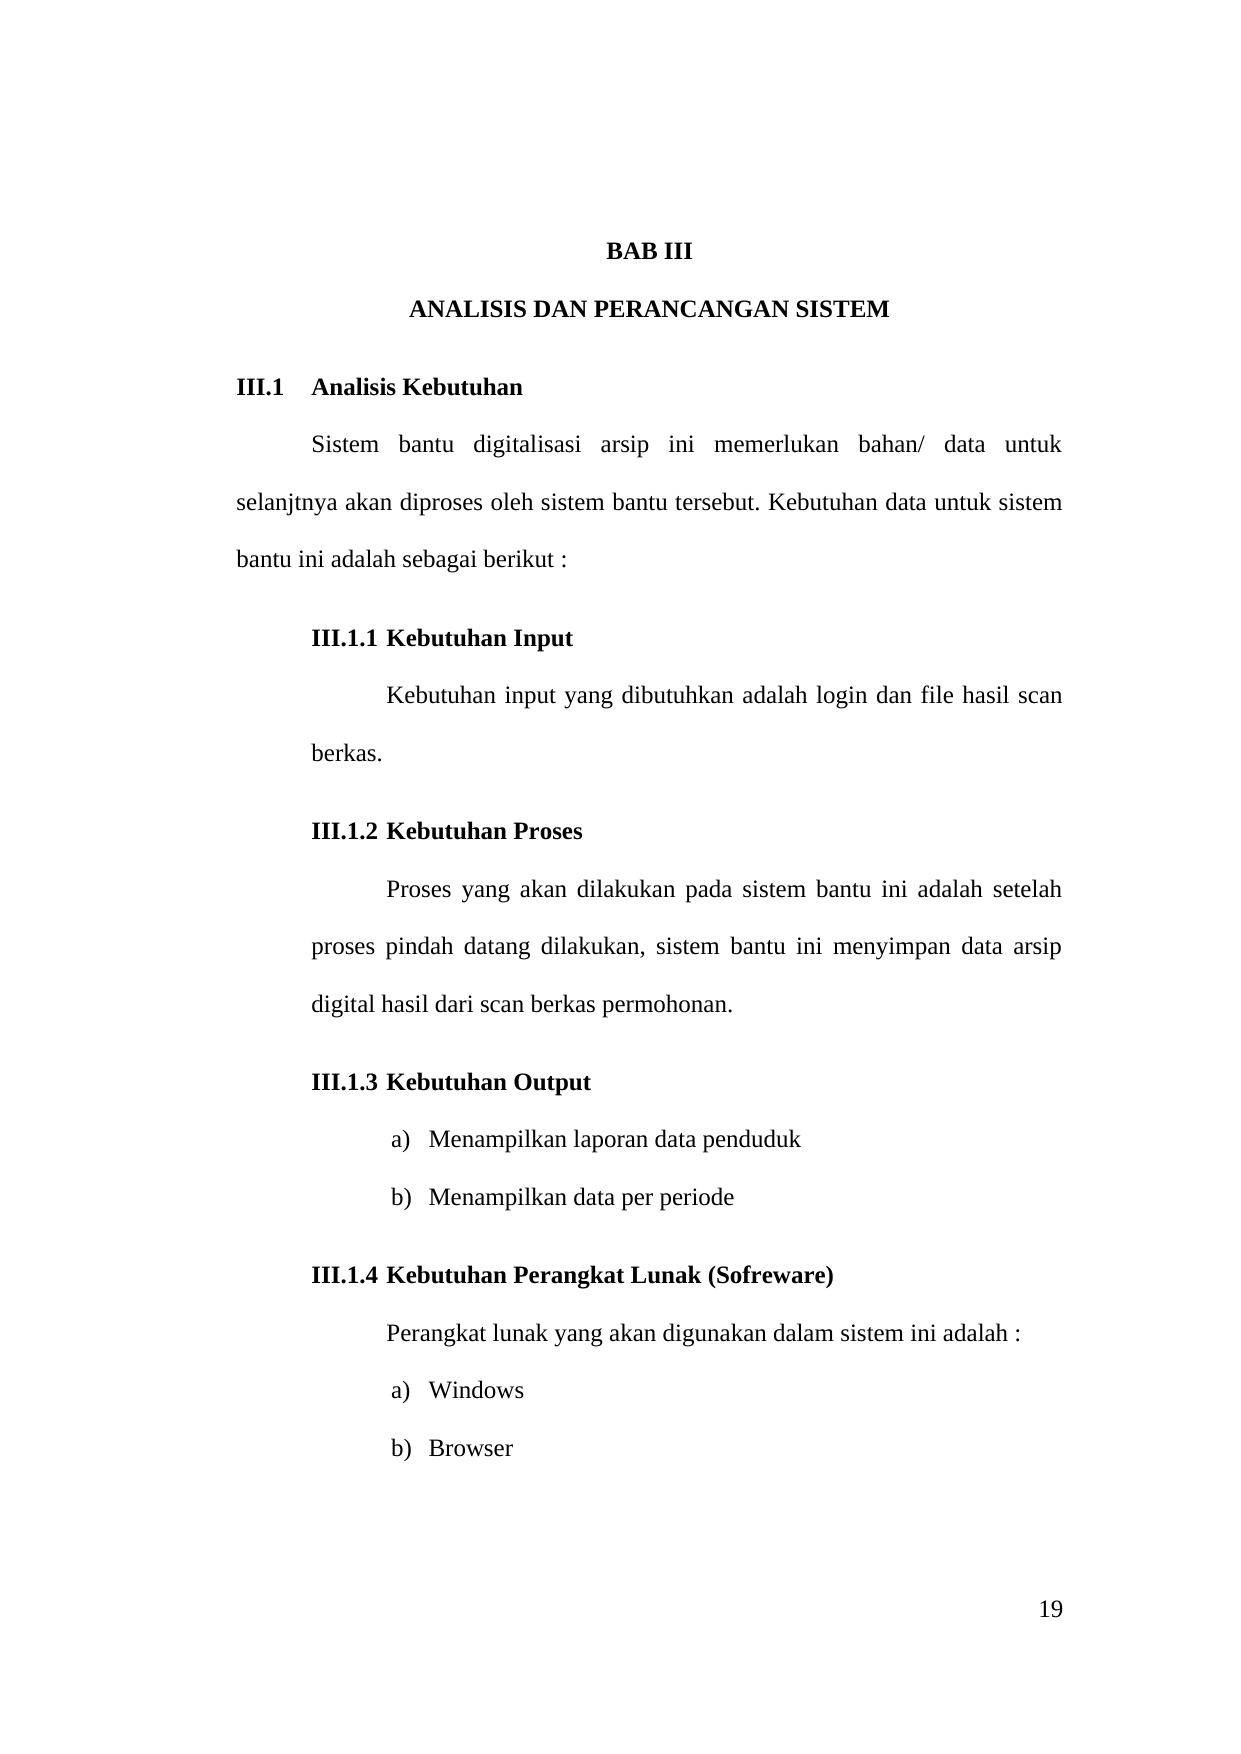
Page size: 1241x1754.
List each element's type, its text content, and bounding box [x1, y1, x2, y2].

subtitle Kebutuhan Perangkat Lunak (Sofreware) [311, 1260, 1063, 1289]
text Kebutuhan input yang dibutuhkan adalah login dan file hasil scan berkas. [311, 680, 1063, 767]
subtitle Menampilkan laporan data penduduk [391, 1124, 1063, 1153]
subtitle Kebutuhan Proses [311, 816, 1063, 845]
subtitle Analisis Kebutuhan [236, 372, 1063, 401]
list Menampilkan data per periode [391, 1182, 1063, 1211]
text BAB III [236, 236, 1063, 265]
subtitle Kebutuhan Output [311, 1067, 1063, 1096]
text Perangkat lunak yang akan digunakan dalam sistem ini adalah : [311, 1318, 1063, 1347]
list Browser [391, 1433, 1063, 1462]
text ANALISIS DAN PERANCANGAN SISTEM [236, 294, 1063, 322]
subtitle Kebutuhan Input [311, 623, 1063, 652]
list Windows [391, 1375, 1063, 1404]
text Sistem bantu digitalisasi arsip ini memerlukan bahan/ data untuk selanjtnya akan diproses oleh sistem bantu tersebut. Kebutuhan data untuk sistem bantu ini adalah sebagai berikut : [236, 429, 1063, 573]
text Proses yang akan dilakukan pada sistem bantu ini adalah setelah proses pindah datang dilakukan, sistem bantu ini menyimpan data arsip digital hasil dari scan berkas permohonan. [311, 874, 1063, 1017]
